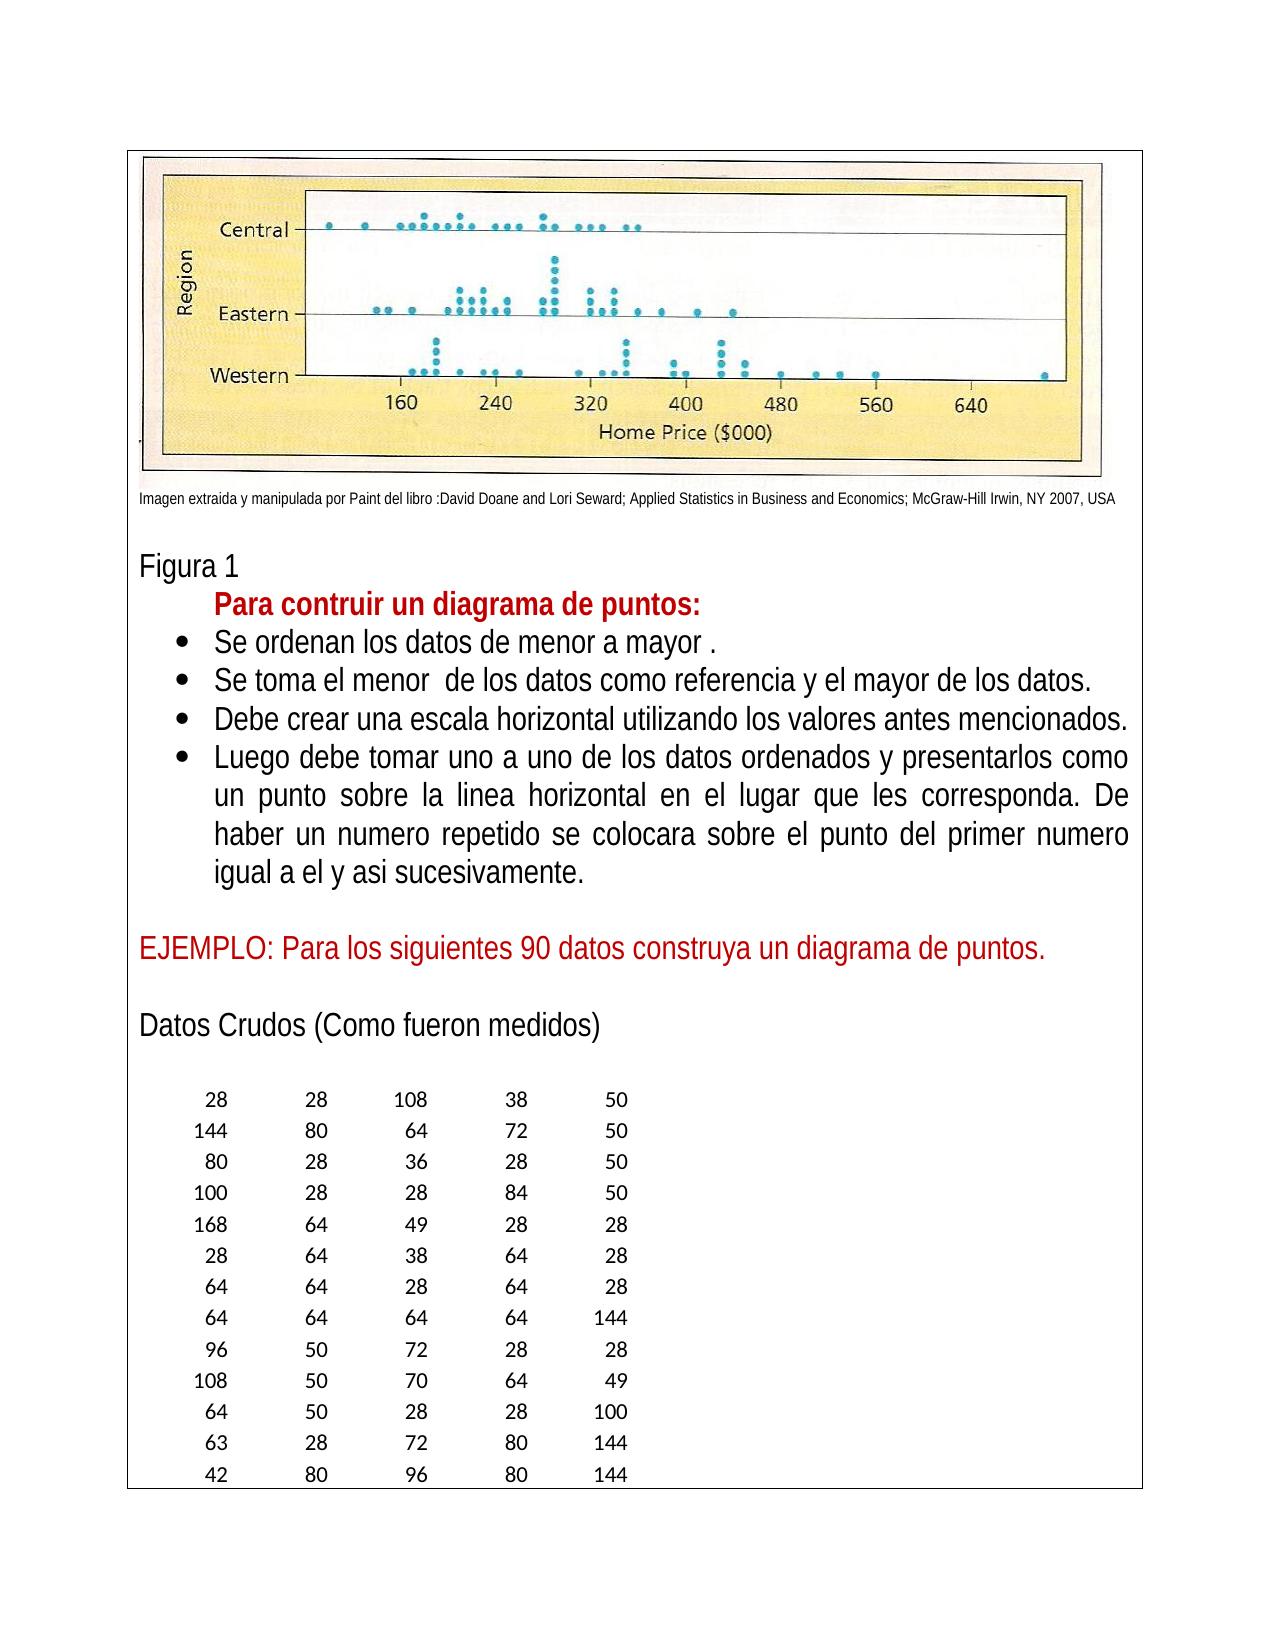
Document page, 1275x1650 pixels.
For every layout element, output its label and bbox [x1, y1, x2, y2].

table_cell [128, 151, 1142, 1488]
picture [138, 151, 1113, 489]
